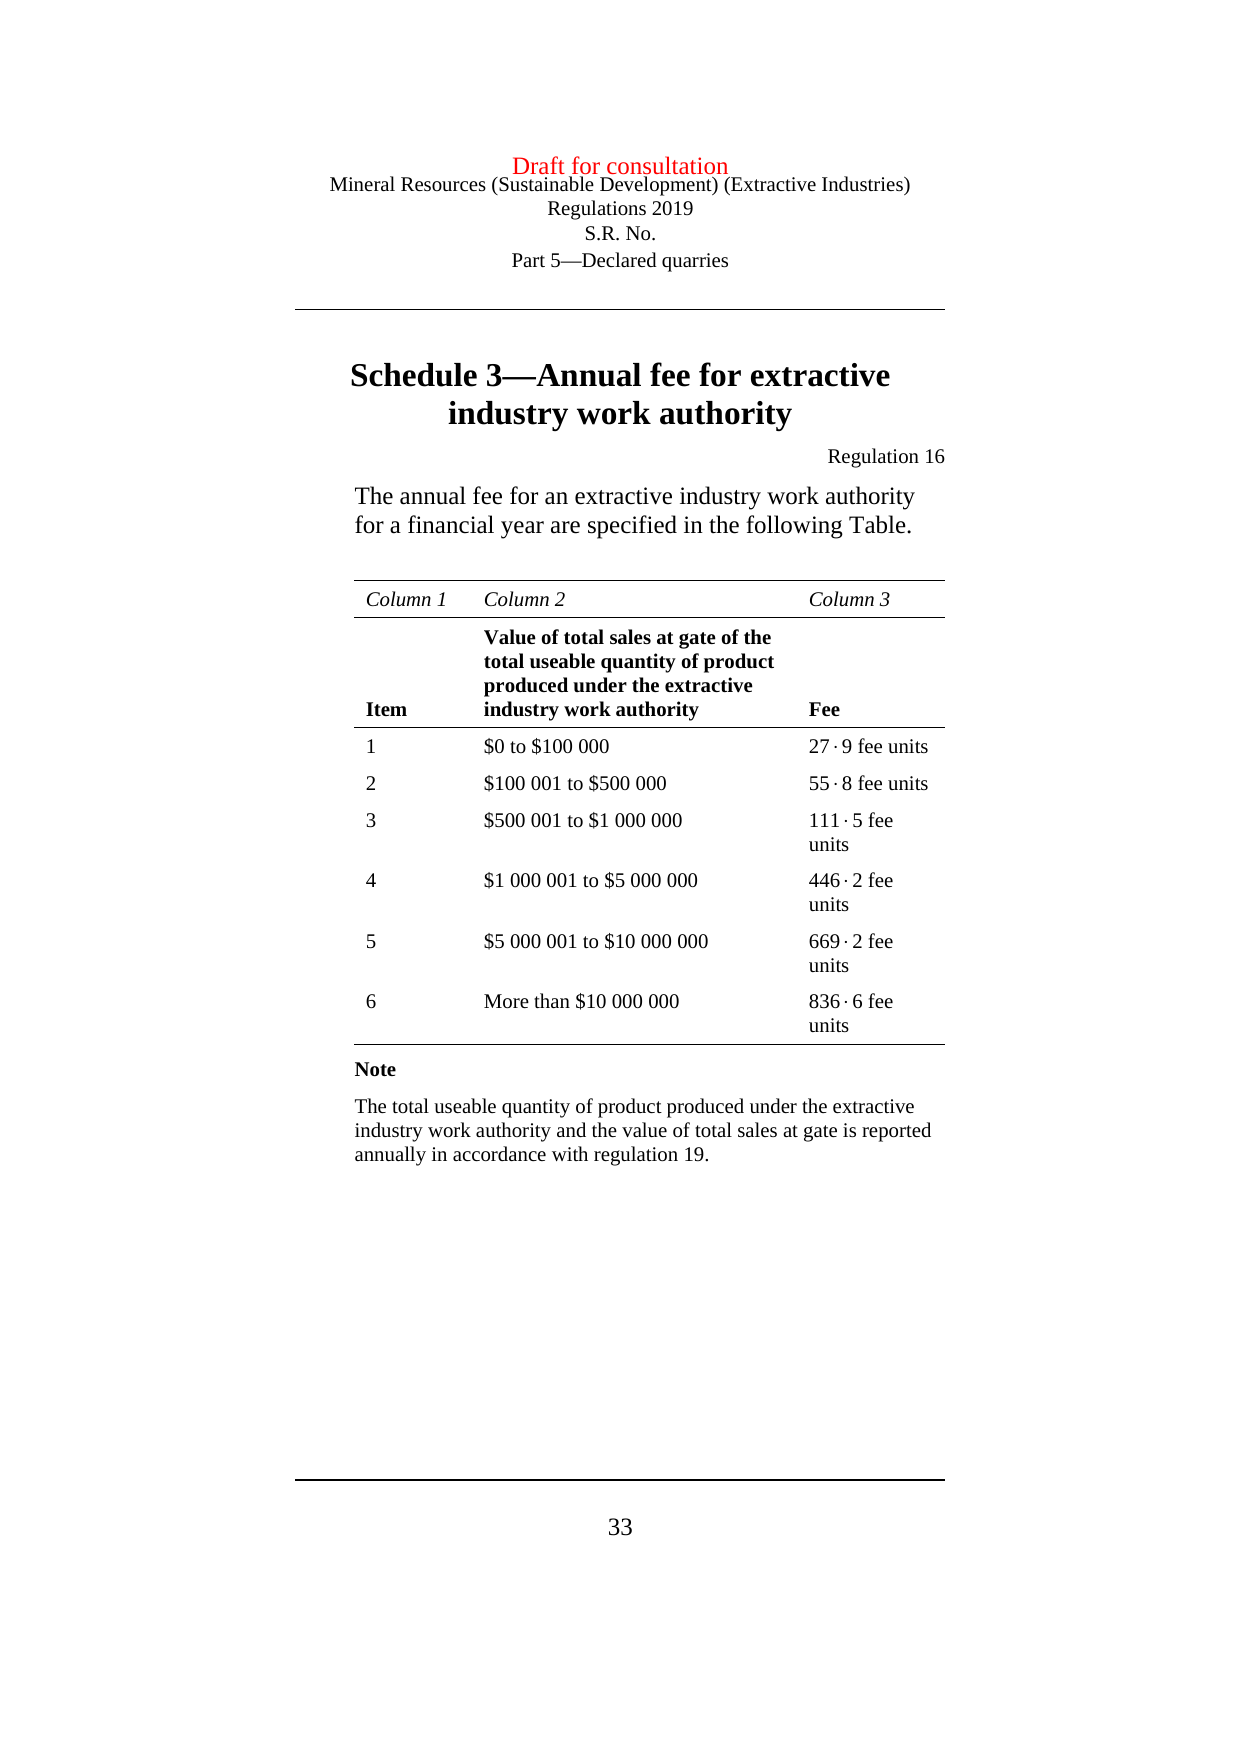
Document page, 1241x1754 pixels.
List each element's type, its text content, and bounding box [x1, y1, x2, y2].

table_cell $1 000 001 to $5 000 000 [473, 862, 797, 922]
table_cell 5 [354, 923, 472, 983]
table_cell 279 fee units [798, 728, 945, 765]
table_cell $100 001 to $500 000 [473, 765, 797, 801]
table_cell 1115 fee units [798, 801, 945, 862]
table_cell Value of total sales at gate of the total useable quantity of product produced under the extractive industry work authority [473, 618, 797, 727]
text Note [354, 1057, 945, 1081]
table_header Column 1 [354, 581, 472, 617]
table_cell $500 001 to $1 000 000 [473, 801, 797, 862]
subtitle Schedule 3—Annual fee for extractive industry work authority [295, 355, 945, 432]
table_cell 4 [354, 862, 472, 922]
table_cell Fee [798, 618, 945, 727]
table_cell $0 to $100 000 [473, 728, 797, 765]
table_cell 3 [354, 801, 472, 862]
table_cell 1 [354, 728, 472, 765]
table_cell More than $10 000 000 [473, 983, 797, 1044]
table_cell Item [354, 618, 472, 727]
table_cell 4462 fee units [798, 862, 945, 922]
text The total useable quantity of product produced under the extractive industry work authority and the value of total sales at gate is reported annually in accordance with regulation 19. [354, 1094, 945, 1166]
table_cell 8366 fee units [798, 983, 945, 1044]
table_header Column 2 [473, 581, 797, 617]
table_cell $5 000 001 to $10 000 000 [473, 923, 797, 983]
table_header Column 3 [798, 581, 945, 617]
table_cell 558 fee units [798, 765, 945, 801]
text Regulation 16 [295, 444, 945, 468]
table_cell 6 [354, 983, 472, 1044]
text The annual fee for an extractive industry work authority for a financial year are specified in the following Table. [295, 481, 945, 538]
table_cell 6692 fee units [798, 923, 945, 983]
table_cell 2 [354, 765, 472, 801]
